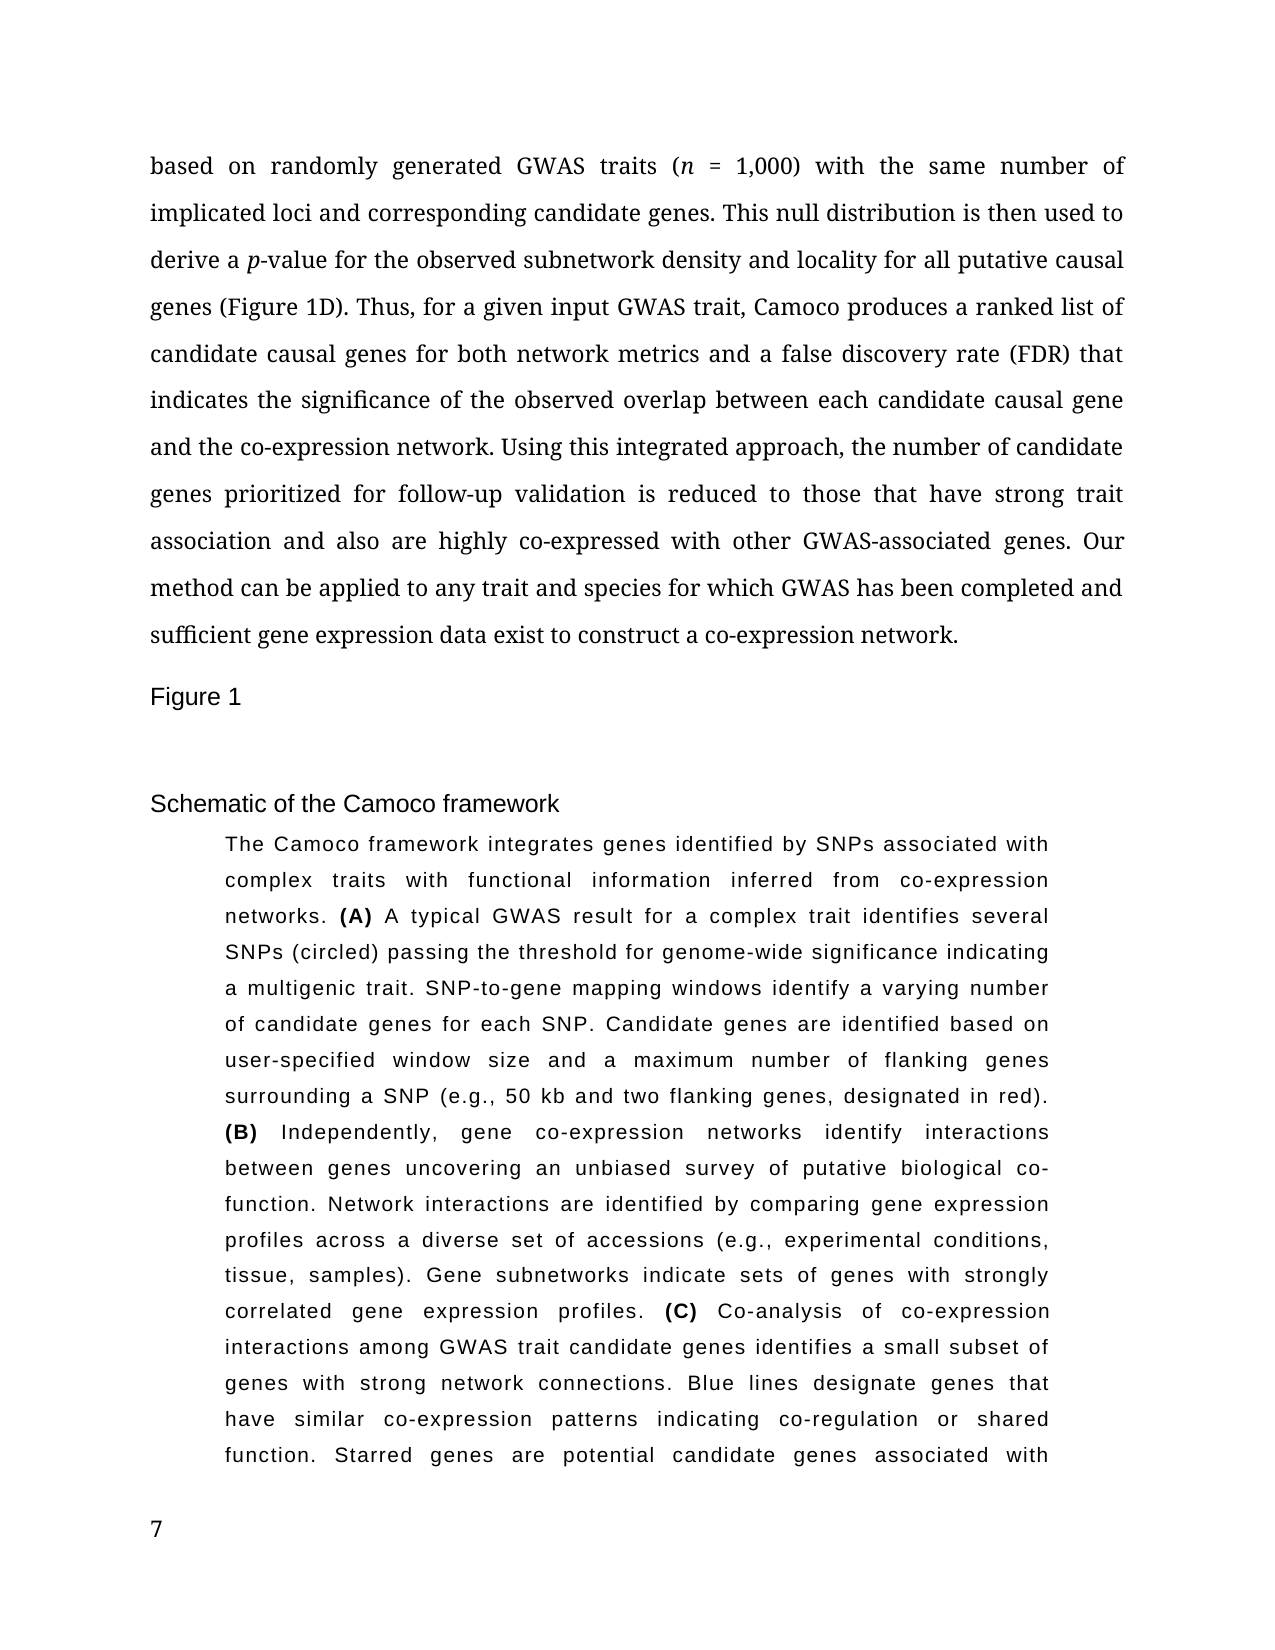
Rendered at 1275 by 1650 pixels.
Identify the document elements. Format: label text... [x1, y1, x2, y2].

subtitle Schematic of the Camoco framework [150, 789, 1125, 818]
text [150, 150, 1125, 650]
subtitle Figure 1 [150, 682, 1125, 711]
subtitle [225, 832, 1050, 1467]
